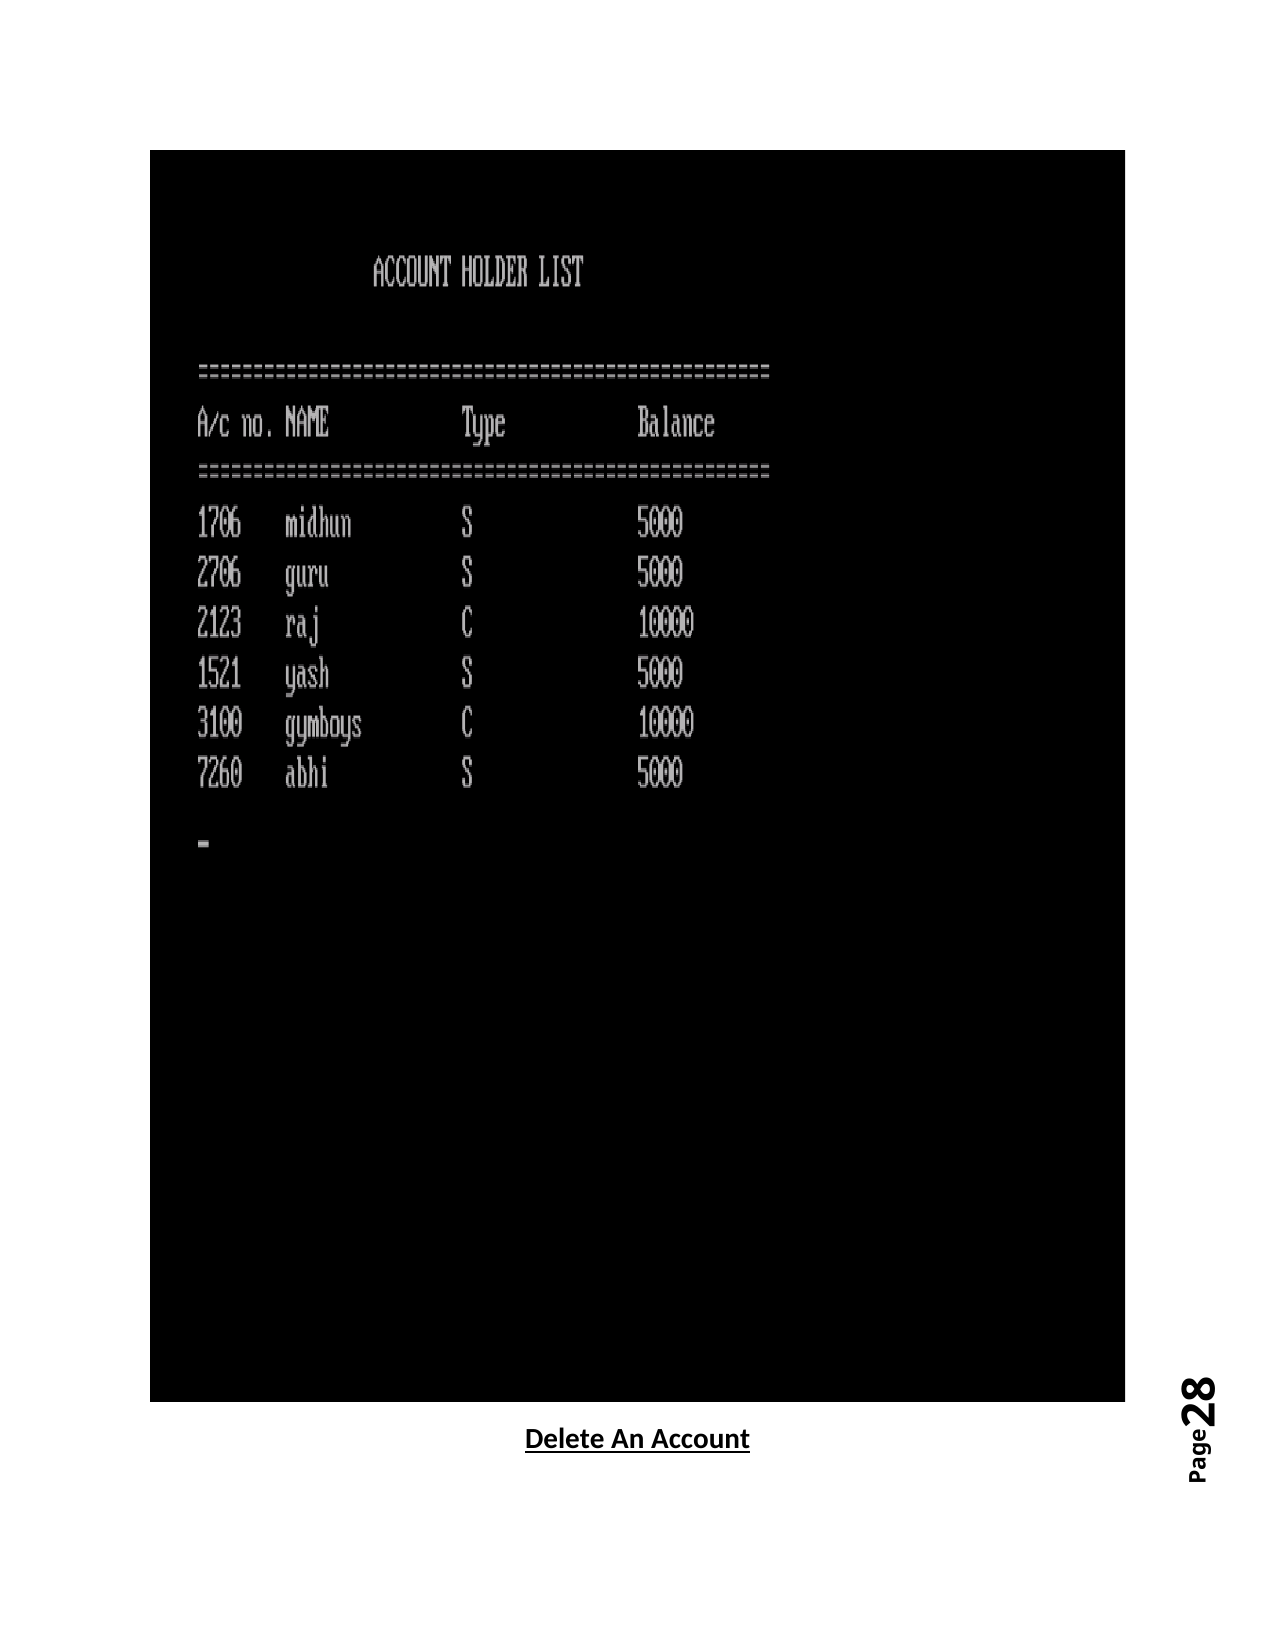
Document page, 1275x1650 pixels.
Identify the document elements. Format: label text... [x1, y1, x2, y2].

picture [150, 150, 1125, 1402]
text Delete An Account [150, 1420, 1125, 1456]
